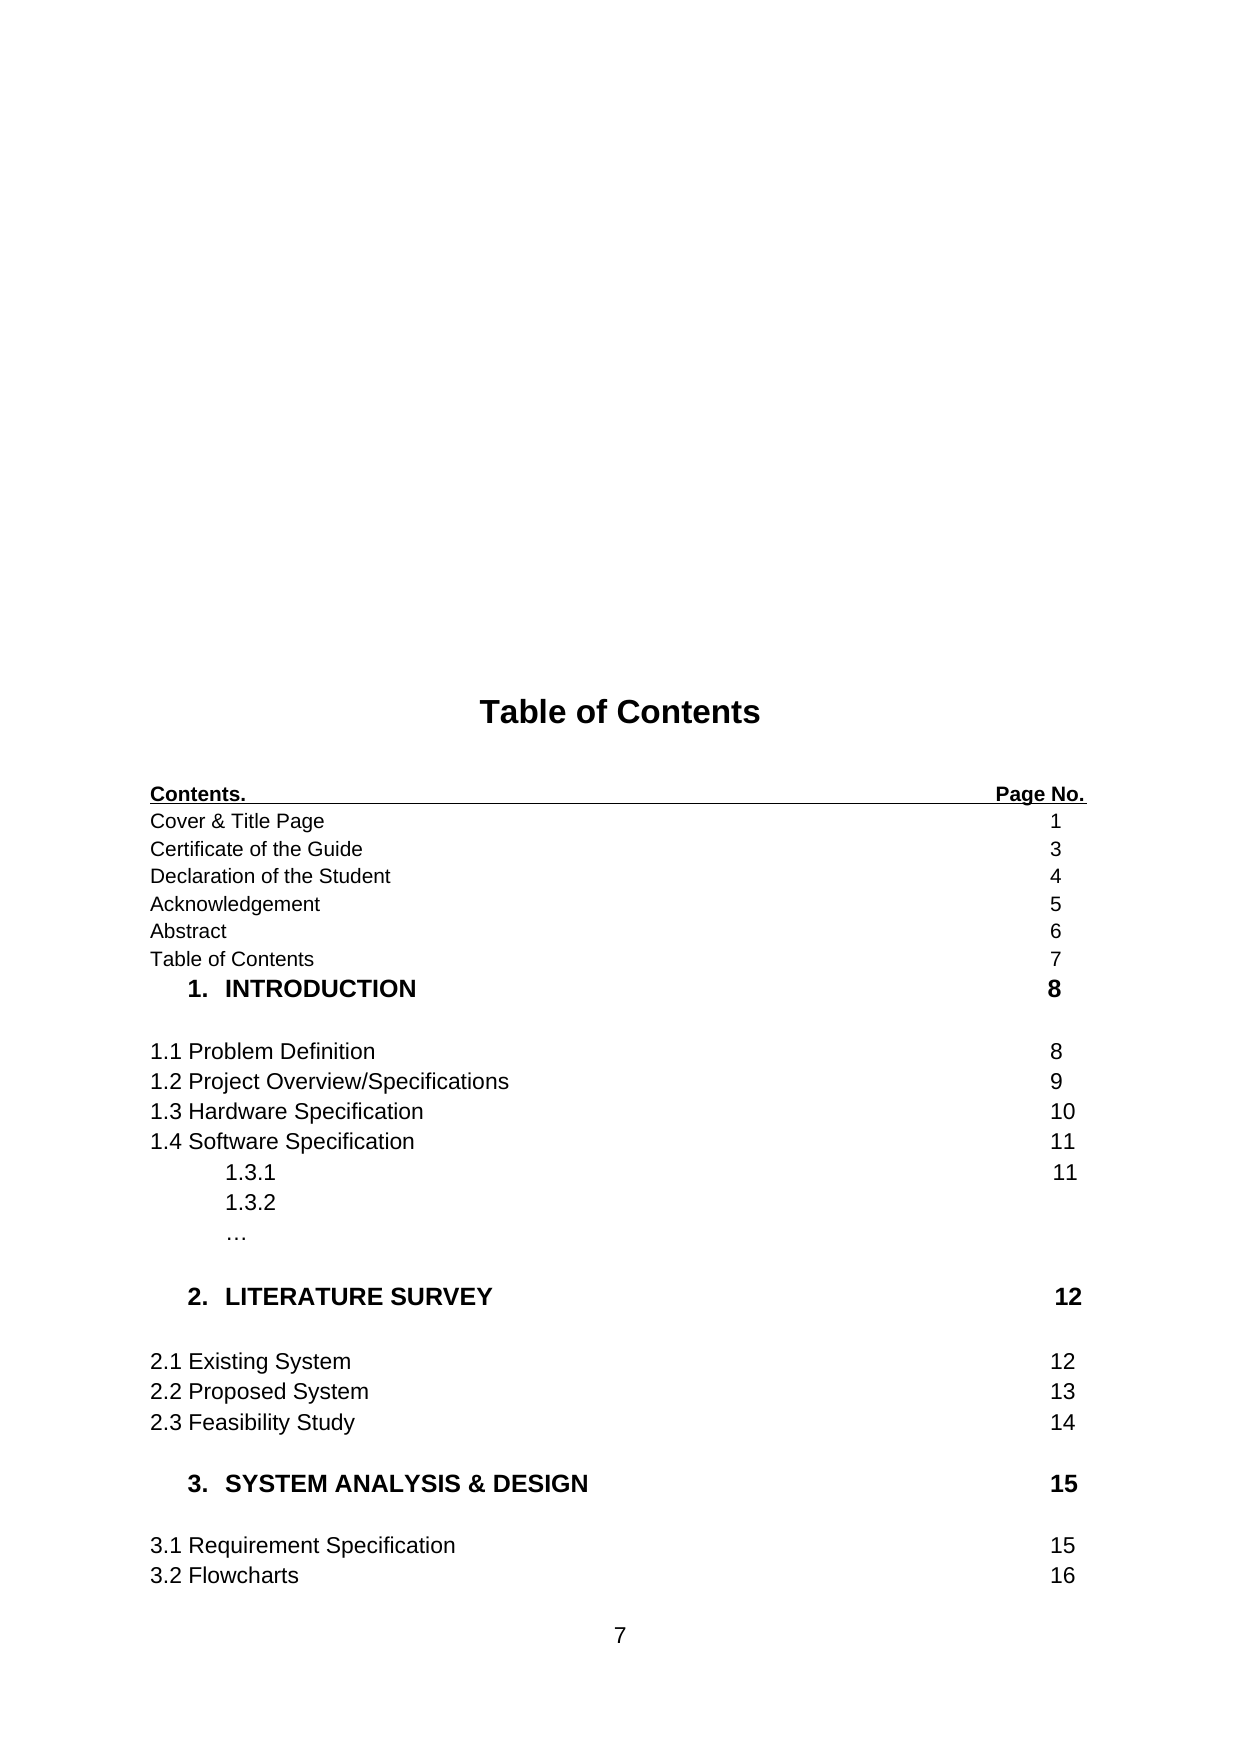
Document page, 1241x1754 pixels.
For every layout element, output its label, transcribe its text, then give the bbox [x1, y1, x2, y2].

text Table of Contents 7 [150, 947, 1090, 971]
text Declaration of the Student 4 [150, 864, 1090, 888]
text 1.3.1 11 [225, 1158, 1090, 1185]
text 3.1 Requirement Specification 15 [150, 1532, 1090, 1558]
text 1.2 Project Overview/Specifications 9 [150, 1068, 1090, 1094]
list SYSTEM ANALYSIS & DESIGN 15 [187, 1469, 1090, 1498]
list LITERATURE SURVEY 12 [187, 1282, 1090, 1311]
text 1.4 Software Specification 11 [150, 1128, 1090, 1154]
text Certificate of the Guide 3 [150, 837, 1090, 861]
text … [225, 1219, 1090, 1245]
text 1.3.2 [225, 1189, 1090, 1215]
text Contents. Page No. [150, 782, 1090, 806]
text 2.3 Feasibility Study 14 [150, 1408, 1090, 1435]
text 1.3 Hardware Specification 10 [150, 1098, 1090, 1124]
list INTRODUCTION 8 [187, 974, 1090, 1003]
text Acknowledgement 5 [150, 892, 1090, 916]
subtitle Table of Contents [150, 692, 1090, 731]
text Abstract 6 [150, 919, 1090, 943]
text Cover & Title Page 1 [150, 809, 1090, 833]
text 1.1 Problem Definition 8 [150, 1038, 1090, 1064]
text 2.1 Existing System 12 [150, 1348, 1090, 1374]
text 2.2 Proposed System 13 [150, 1378, 1090, 1405]
text 3.2 Flowcharts 16 [150, 1562, 1090, 1589]
